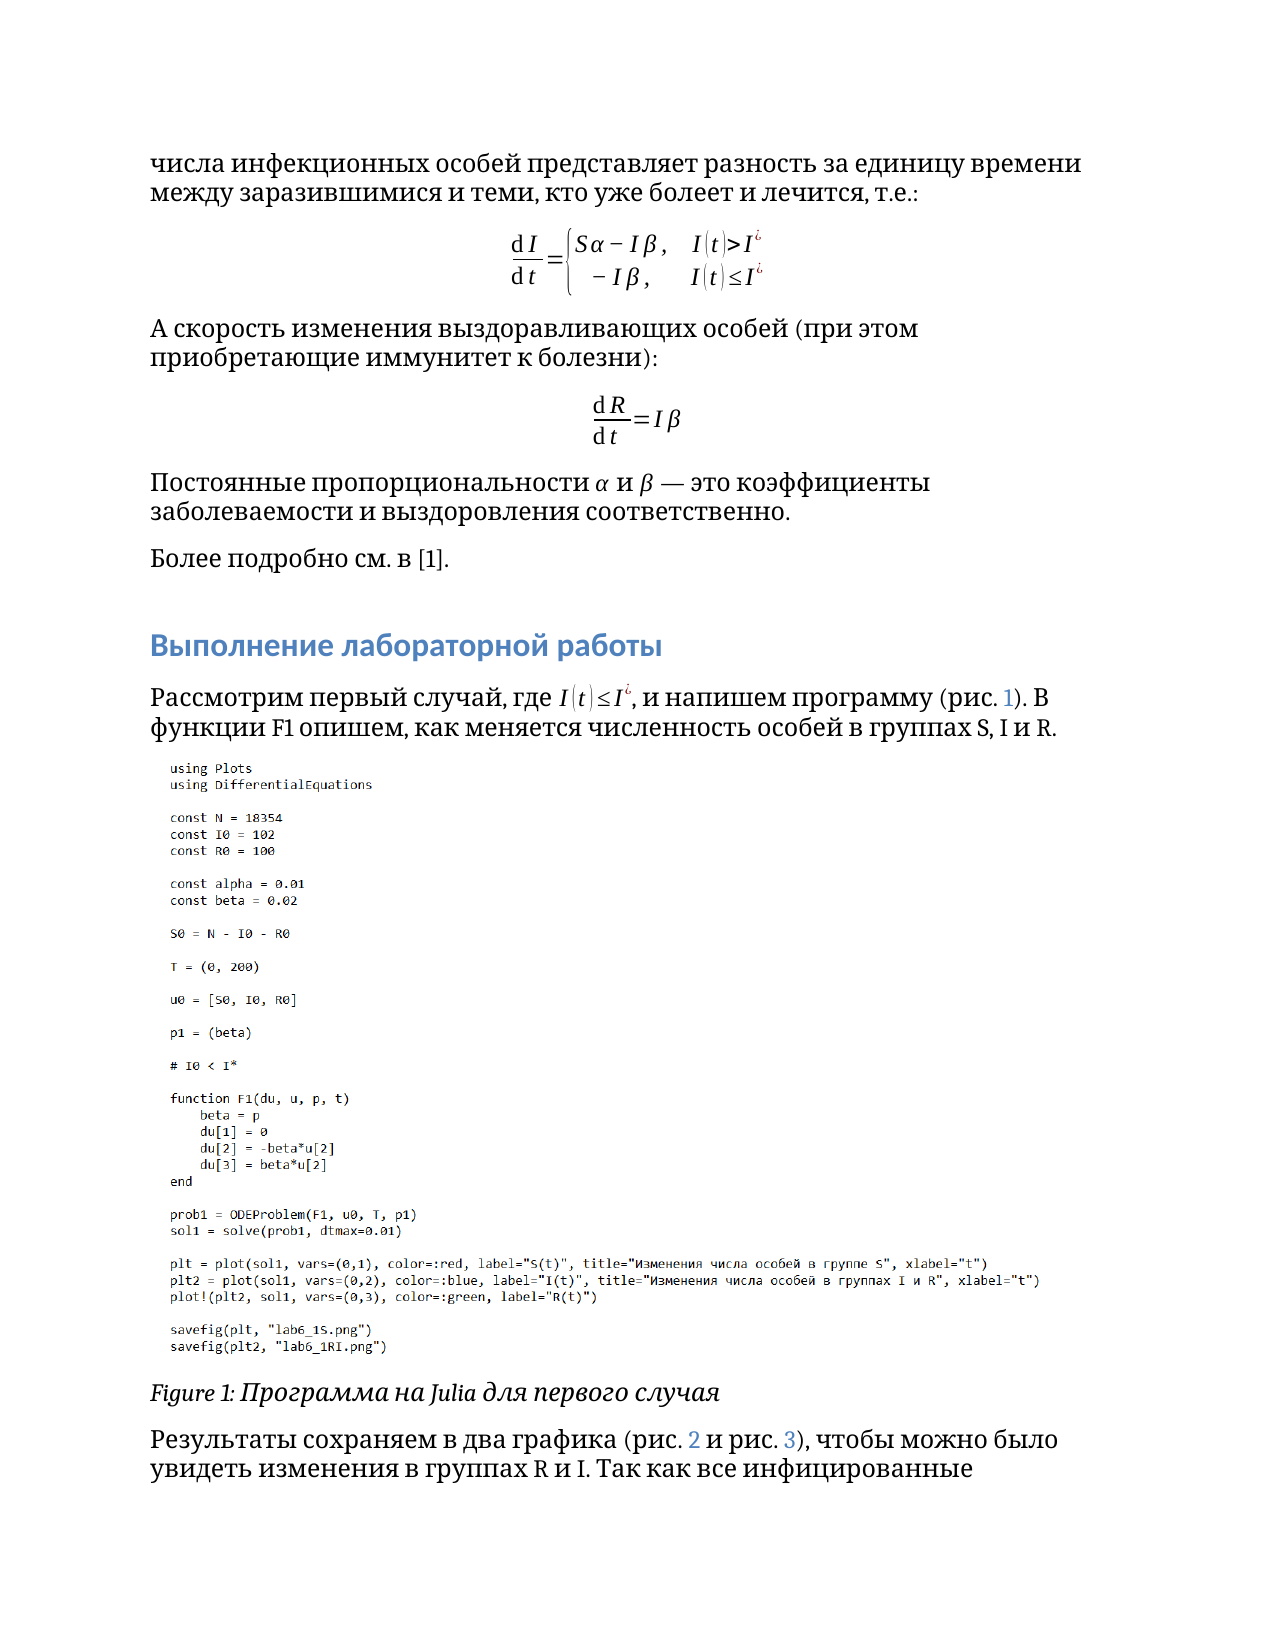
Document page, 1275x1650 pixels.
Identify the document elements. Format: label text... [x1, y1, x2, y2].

text Рассмотрим первый случай, где , и напишем программу (рис. 1). В функции F1 опишем, как меняется численность особей в группах S, I и R. [150, 683, 1125, 743]
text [150, 150, 1125, 207]
subtitle Выполнение лабораторной работы [150, 624, 1125, 664]
text Постоянные пропорциональности и — это коэффициенты заболеваемости и выздоровления соответственно. [150, 469, 1125, 526]
text Более подробно см. в [1]. [150, 545, 1125, 574]
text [150, 1426, 1125, 1483]
picture [168, 761, 1044, 1358]
text А скорость изменения выздоравливающих особей (при этом приобретающие иммунитет к болезни): [150, 315, 1125, 372]
text Figure 1: Программа на Julia для первого случая [150, 1378, 1125, 1407]
